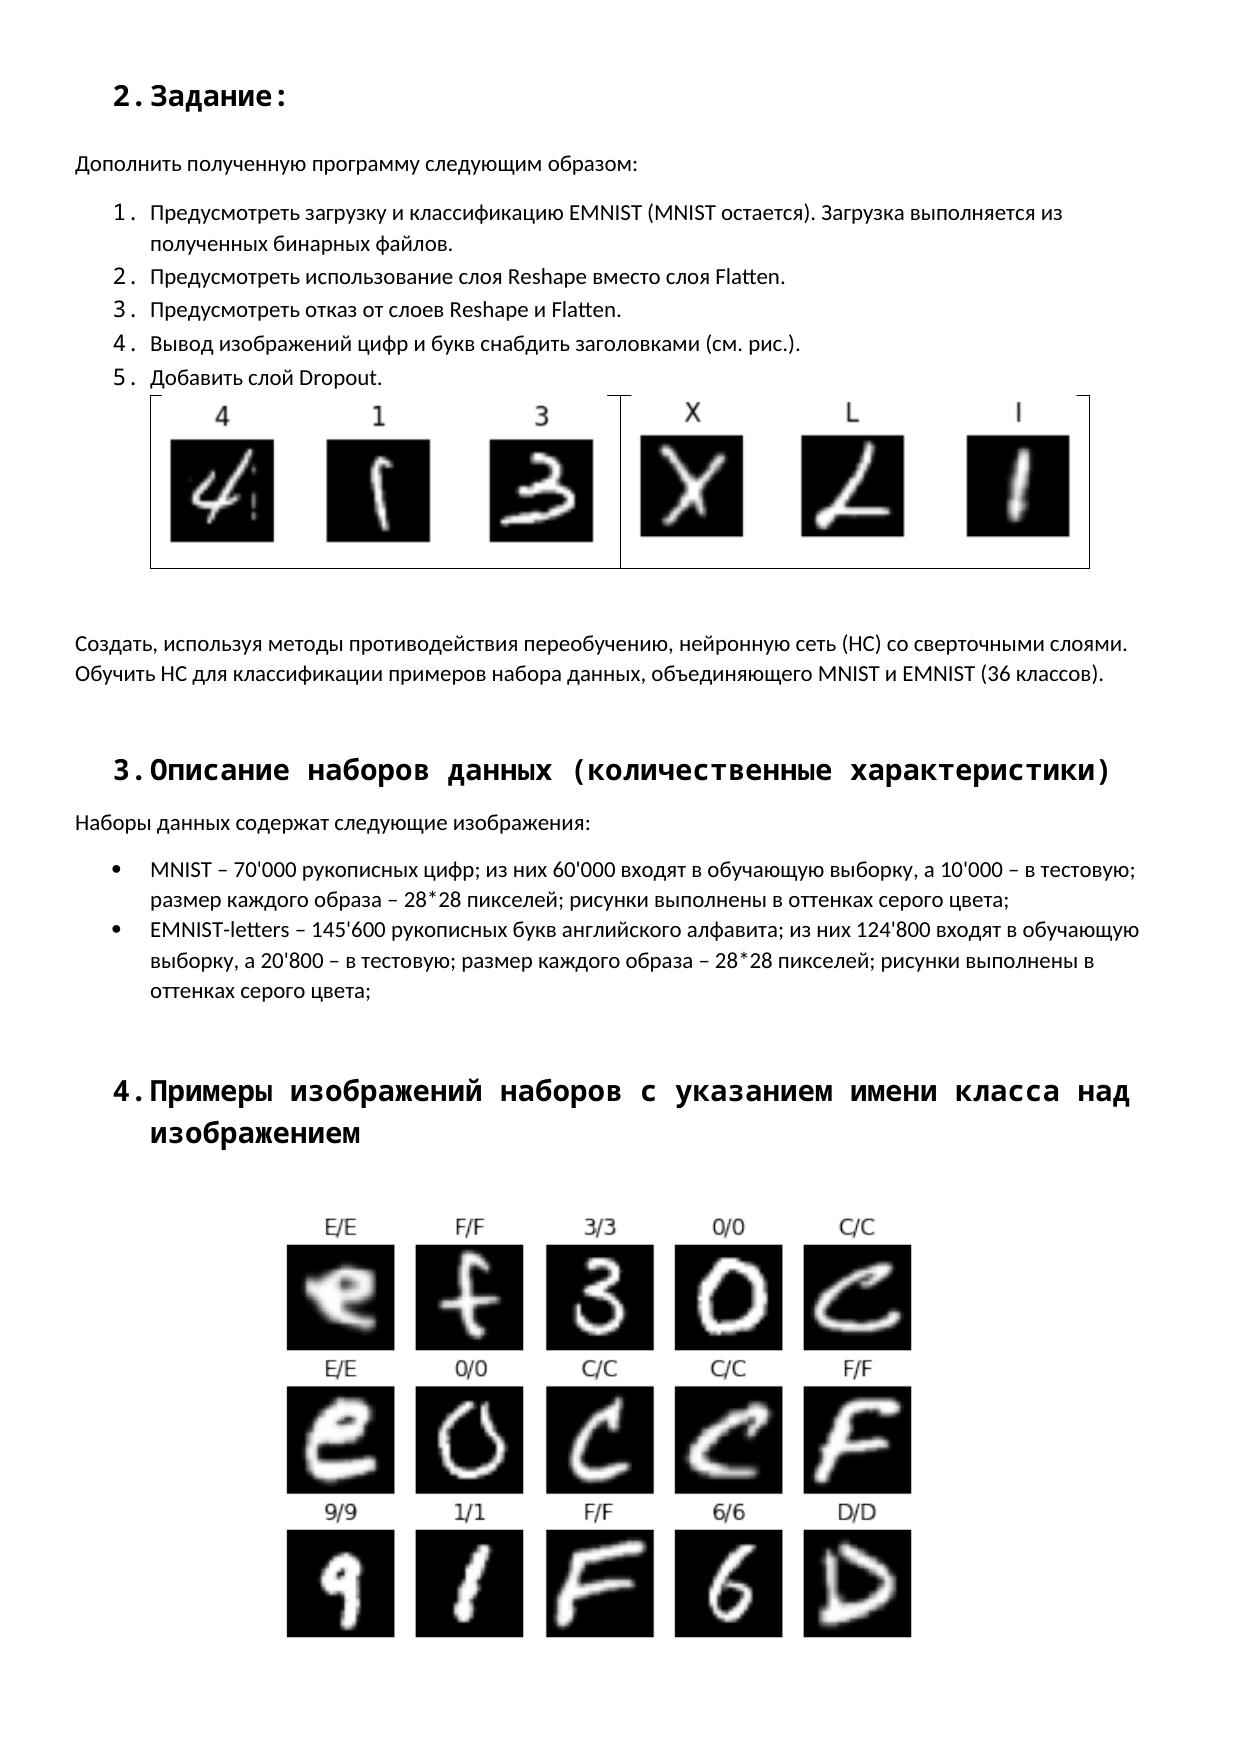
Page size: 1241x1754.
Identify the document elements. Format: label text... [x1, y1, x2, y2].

list EMNIST-letters – 145'600 рукописных букв английского алфавита; из них 124'800 входят в обучающую выборку, а 20'800 – в тестовую; размер каждого образа – 28*28 пикселей; рисунки выполнены в оттенках серого цвета; [112, 916, 1165, 1004]
list Вывод изображений цифр и букв снабдить заголовками (см. рис.). [112, 327, 1165, 358]
list Задание: [112, 75, 1165, 115]
list Предусмотреть загрузку и классификацию EMNIST (MNIST остается). Загрузка выполняется из полученных бинарных файлов. [112, 196, 1165, 257]
table_header [621, 396, 1089, 568]
text Обучить НС для классификации примеров набора данных, объединяющего MNIST и EMNIST (36 классов). [75, 659, 1165, 687]
text Создать, используя методы противодействия переобучению, нейронную сеть (НС) со сверточными слоями. [75, 629, 1165, 657]
list Предусмотреть отказ от слоев Reshape и Flatten. [112, 293, 1165, 324]
picture [161, 395, 608, 554]
picture [274, 1202, 925, 1651]
table_header [151, 396, 620, 568]
picture [631, 395, 1077, 546]
list Описание наборов данных (количественные характеристики) [112, 749, 1165, 788]
list Добавить слой Dropout. [112, 361, 1165, 392]
list MNIST – 70'000 рукописных цифр; из них 60'000 входят в обучающую выборку, а 10'000 – в тестовую; размер каждого образа – 28*28 пикселей; рисунки выполнены в оттенках серого цвета; [112, 855, 1165, 913]
text Наборы данных содержат следующие изображения: [75, 808, 1165, 836]
text Дополнить полученную программу следующим образом: [75, 149, 1165, 177]
list Предусмотреть использование слоя Reshape вместо слоя Flatten. [112, 259, 1165, 291]
list Примеры изображений наборов с указанием имени класса над изображением [112, 1070, 1165, 1152]
